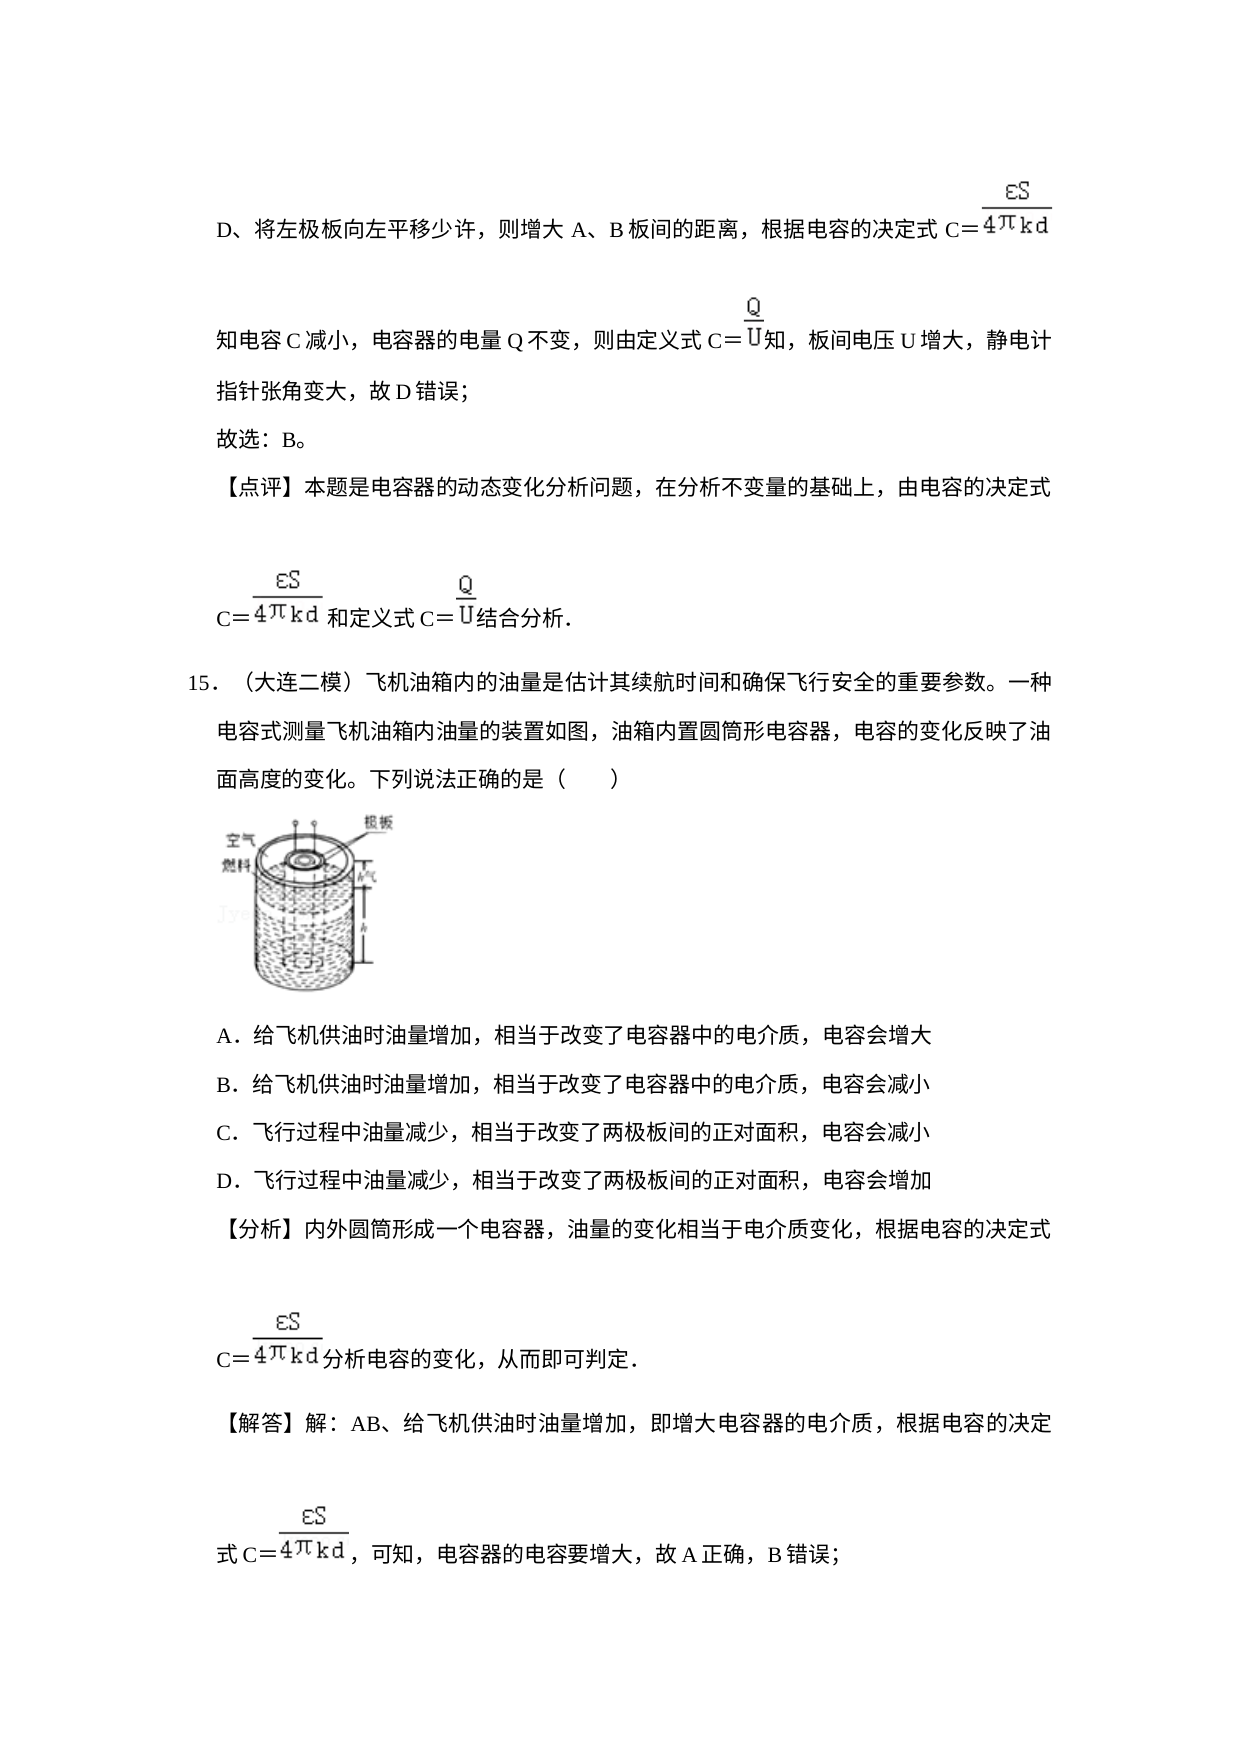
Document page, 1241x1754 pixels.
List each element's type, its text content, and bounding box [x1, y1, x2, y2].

text 15．（大连二模）飞机油箱内的油量是估计其续航时间和确保飞行安全的重要参数。一种电容式测量飞机油箱内油量的装置如图，油箱内置圆筒形电容器，电容的变化反映了油面高度的变化。下列说法正确的是（ ） [187, 664, 1053, 794]
picture [252, 1308, 323, 1368]
picture [216, 810, 399, 997]
text 故选：B。 [216, 422, 1053, 454]
picture [743, 293, 764, 349]
text 【点评】本题是电容器的动态变化分析问题，在分析不变量的基础上，由电容的决定式C＝ 和定义式C＝结合分析． [216, 470, 1053, 649]
text B．给飞机供油时油量增加，相当于改变了电容器中的电介质，电容会减小 [187, 1066, 1053, 1099]
text C．飞行过程中油量减少，相当于改变了两极板间的正对面积，电容会减小 [187, 1114, 1053, 1147]
picture [278, 1503, 349, 1563]
picture [456, 571, 477, 627]
text A．给飞机供油时油量增加，相当于改变了电容器中的电介质，电容会增大 [187, 1018, 1053, 1050]
text D．飞行过程中油量减少，相当于改变了两极板间的正对面积，电容会增加 [187, 1163, 1053, 1195]
picture [981, 177, 1053, 238]
text D、将左极板向左平移少许，则增大A、B板间的距离，根据电容的决定式C＝ 知电容C减小，电容器的电量Q不变，则由定义式C＝知，板间电压U增大，静电计指针张角变大，故D错误； [216, 162, 1053, 406]
picture [252, 567, 323, 627]
text 【分析】内外圆筒形成一个电容器，油量的变化相当于电介质变化，根据电容的决定式C＝分析电容的变化，从而即可判定． [216, 1211, 1053, 1390]
text 【解答】解：AB、给飞机供油时油量增加，即增大电容器的电介质，根据电容的决定式C＝，可知，电容器的电容要增大，故A正确，B错误； [216, 1406, 1053, 1584]
